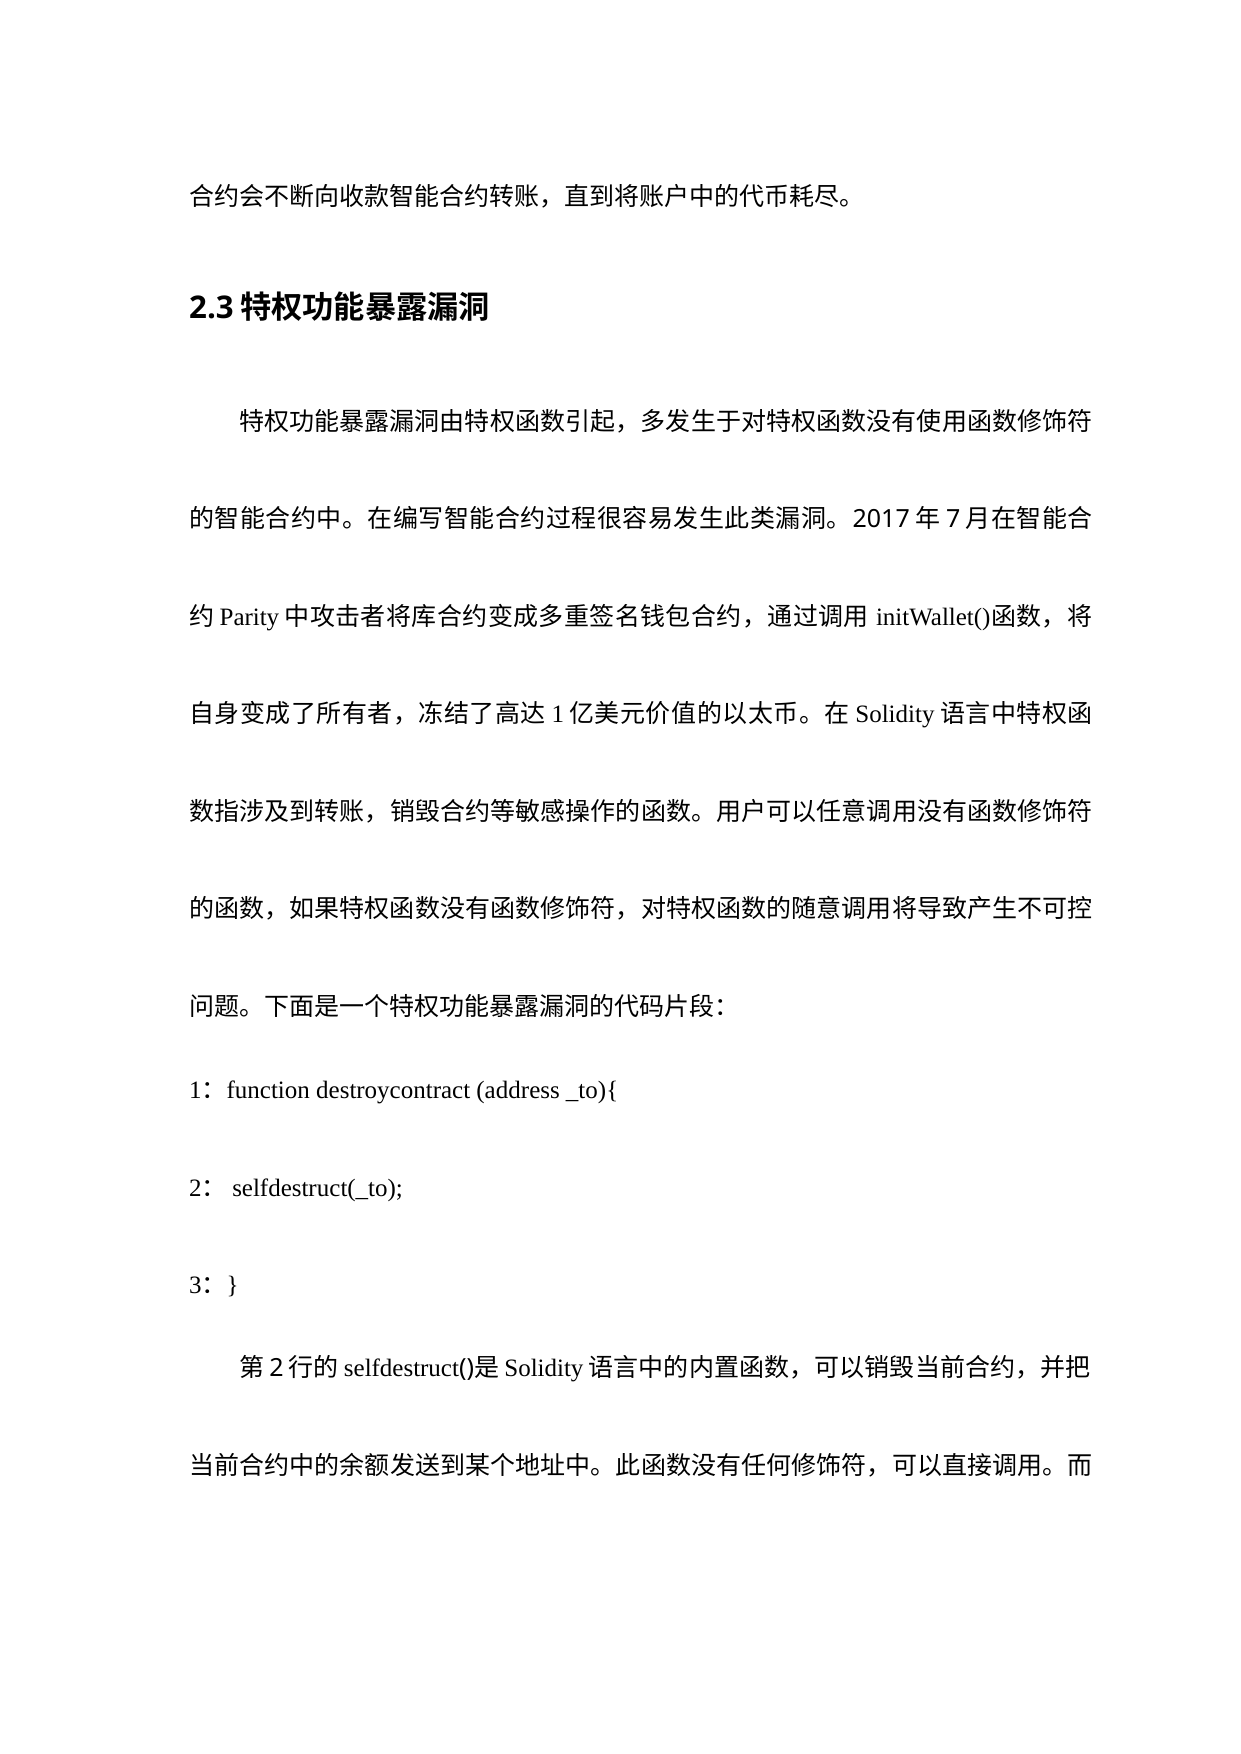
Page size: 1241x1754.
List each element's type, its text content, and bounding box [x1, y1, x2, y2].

text 1：function destroycontract (address _to){ 2： selfdestruct(_to); 3：} [189, 1055, 1092, 1315]
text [189, 162, 1092, 227]
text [189, 1333, 1092, 1496]
subtitle 2.3特权功能暴露漏洞 [189, 272, 1092, 337]
text 特权功能暴露漏洞由特权函数引起，多发生于对特权函数没有使用函数修饰符的智能合约中。在编写智能合约过程很容易发生此类漏洞。2017年7月在智能合约Parity中攻击者将库合约变成多重签名钱包合约，通过调用initWallet()函数，将自身变成了所有者，冻结了高达1亿美元价值的以太币。在Solidity语言中特权函数指涉及到转账，销毁合约等敏感操作的函数。用户可以任意调用没有函数修饰符的函数，如果特权函数没有函数修饰符，对特权函数的随意调用将导致产生不可控问题。下面是一个特权功能暴露漏洞的代码片段： [189, 387, 1092, 1037]
